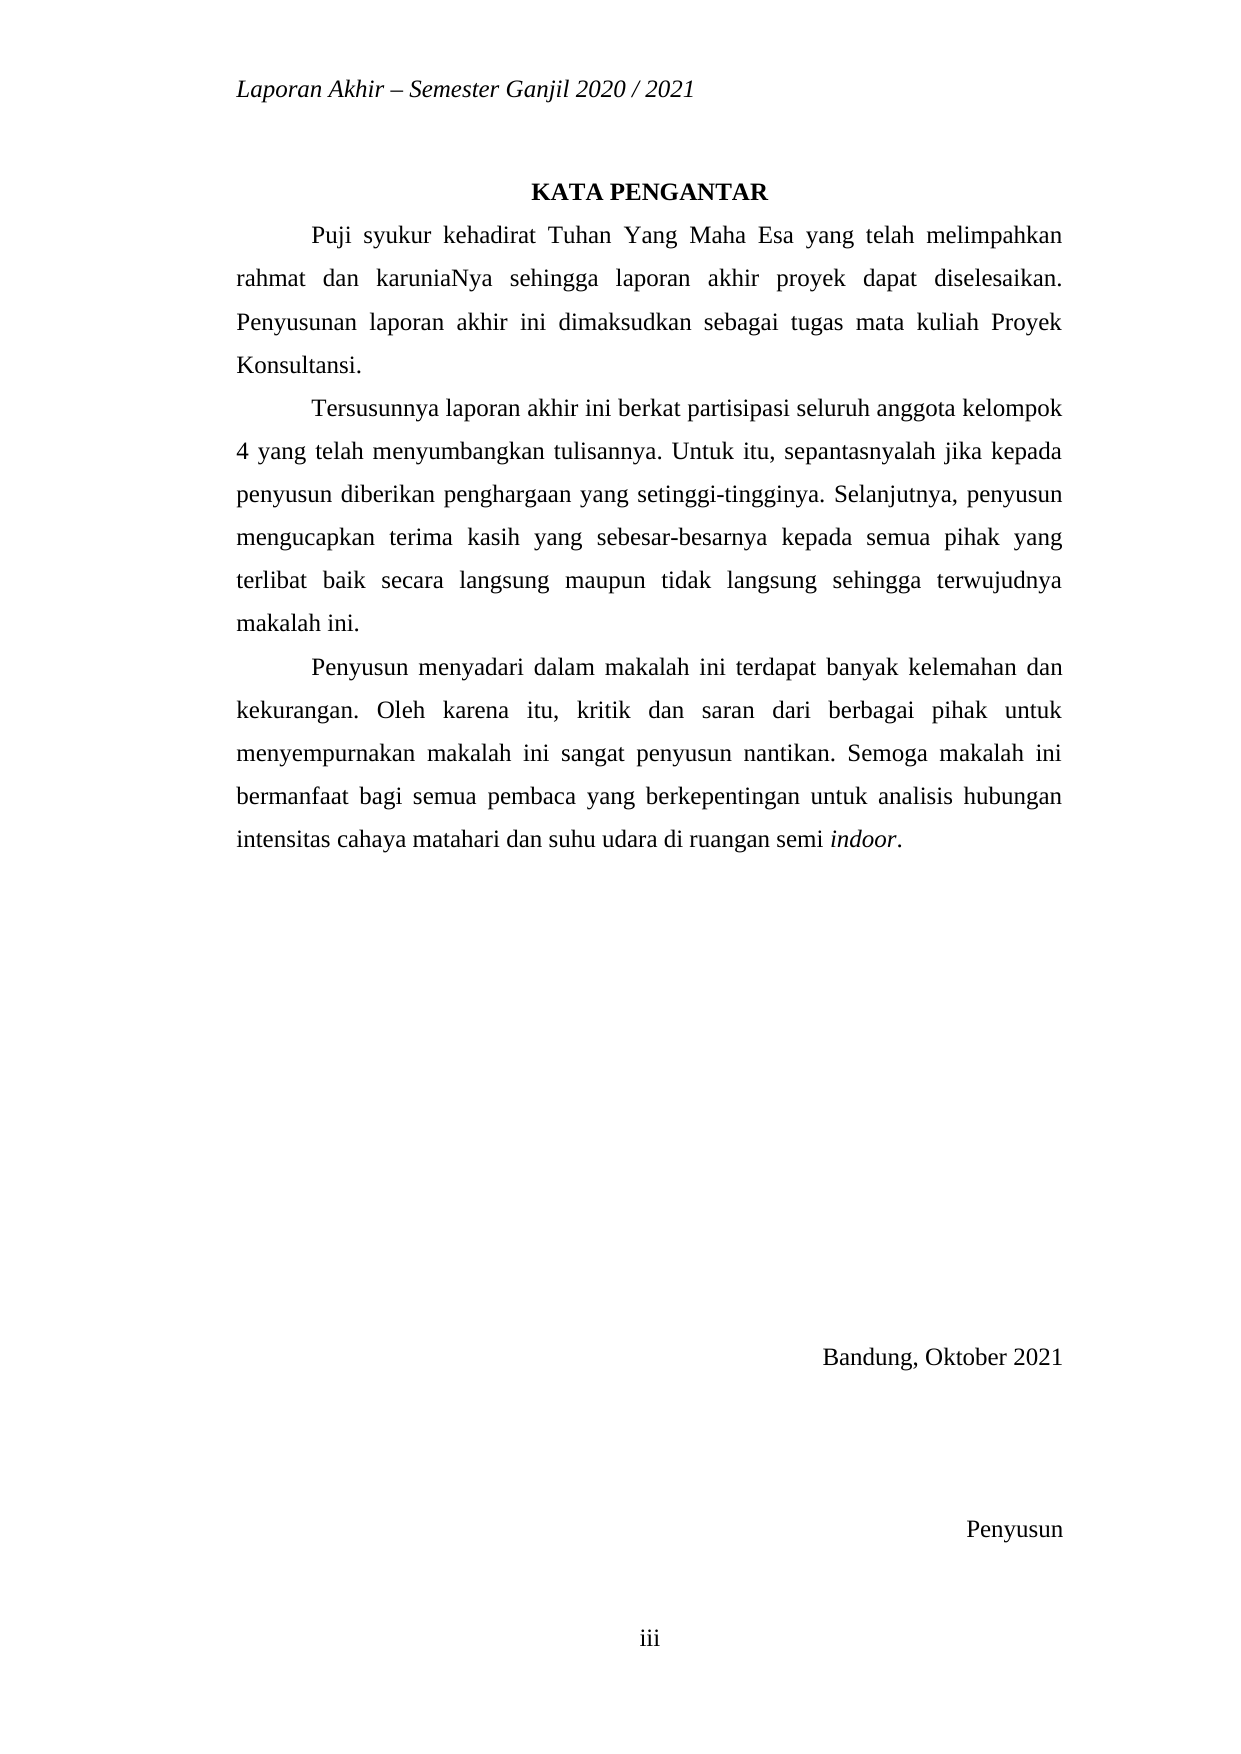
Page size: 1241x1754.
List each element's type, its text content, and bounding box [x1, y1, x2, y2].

text Bandung, Oktober 2021 [236, 1342, 1063, 1370]
subtitle KATA PENGANTAR [236, 177, 1063, 206]
text Penyusun [236, 1514, 1063, 1543]
text Tersusunnya laporan akhir ini berkat partisipasi seluruh anggota kelompok 4 yang telah menyumbangkan tulisannya. Untuk itu, sepantasnyalah jika kepada penyusun diberikan penghargaan yang setinggi-tingginya. Selanjutnya, penyusun mengucapkan terima kasih yang sebesar-besarnya kepada semua pihak yang terlibat baik secara langsung maupun tidak langsung sehingga terwujudnya makalah ini. [236, 393, 1063, 637]
text Penyusun menyadari dalam makalah ini terdapat banyak kelemahan dan kekurangan. Oleh karena itu, kritik dan saran dari berbagai pihak untuk menyempurnakan makalah ini sangat penyusun nantikan. Semoga makalah ini bermanfaat bagi semua pembaca yang berkepentingan untuk analisis hubungan intensitas cahaya matahari dan suhu udara di ruangan semi indoor. [236, 652, 1063, 853]
text Puji syukur kehadirat Tuhan Yang Maha Esa yang telah melimpahkan rahmat dan karuniaNya sehingga laporan akhir proyek dapat diselesaikan. Penyusunan laporan akhir ini dimaksudkan sebagai tugas mata kuliah Proyek Konsultansi. [236, 220, 1063, 378]
